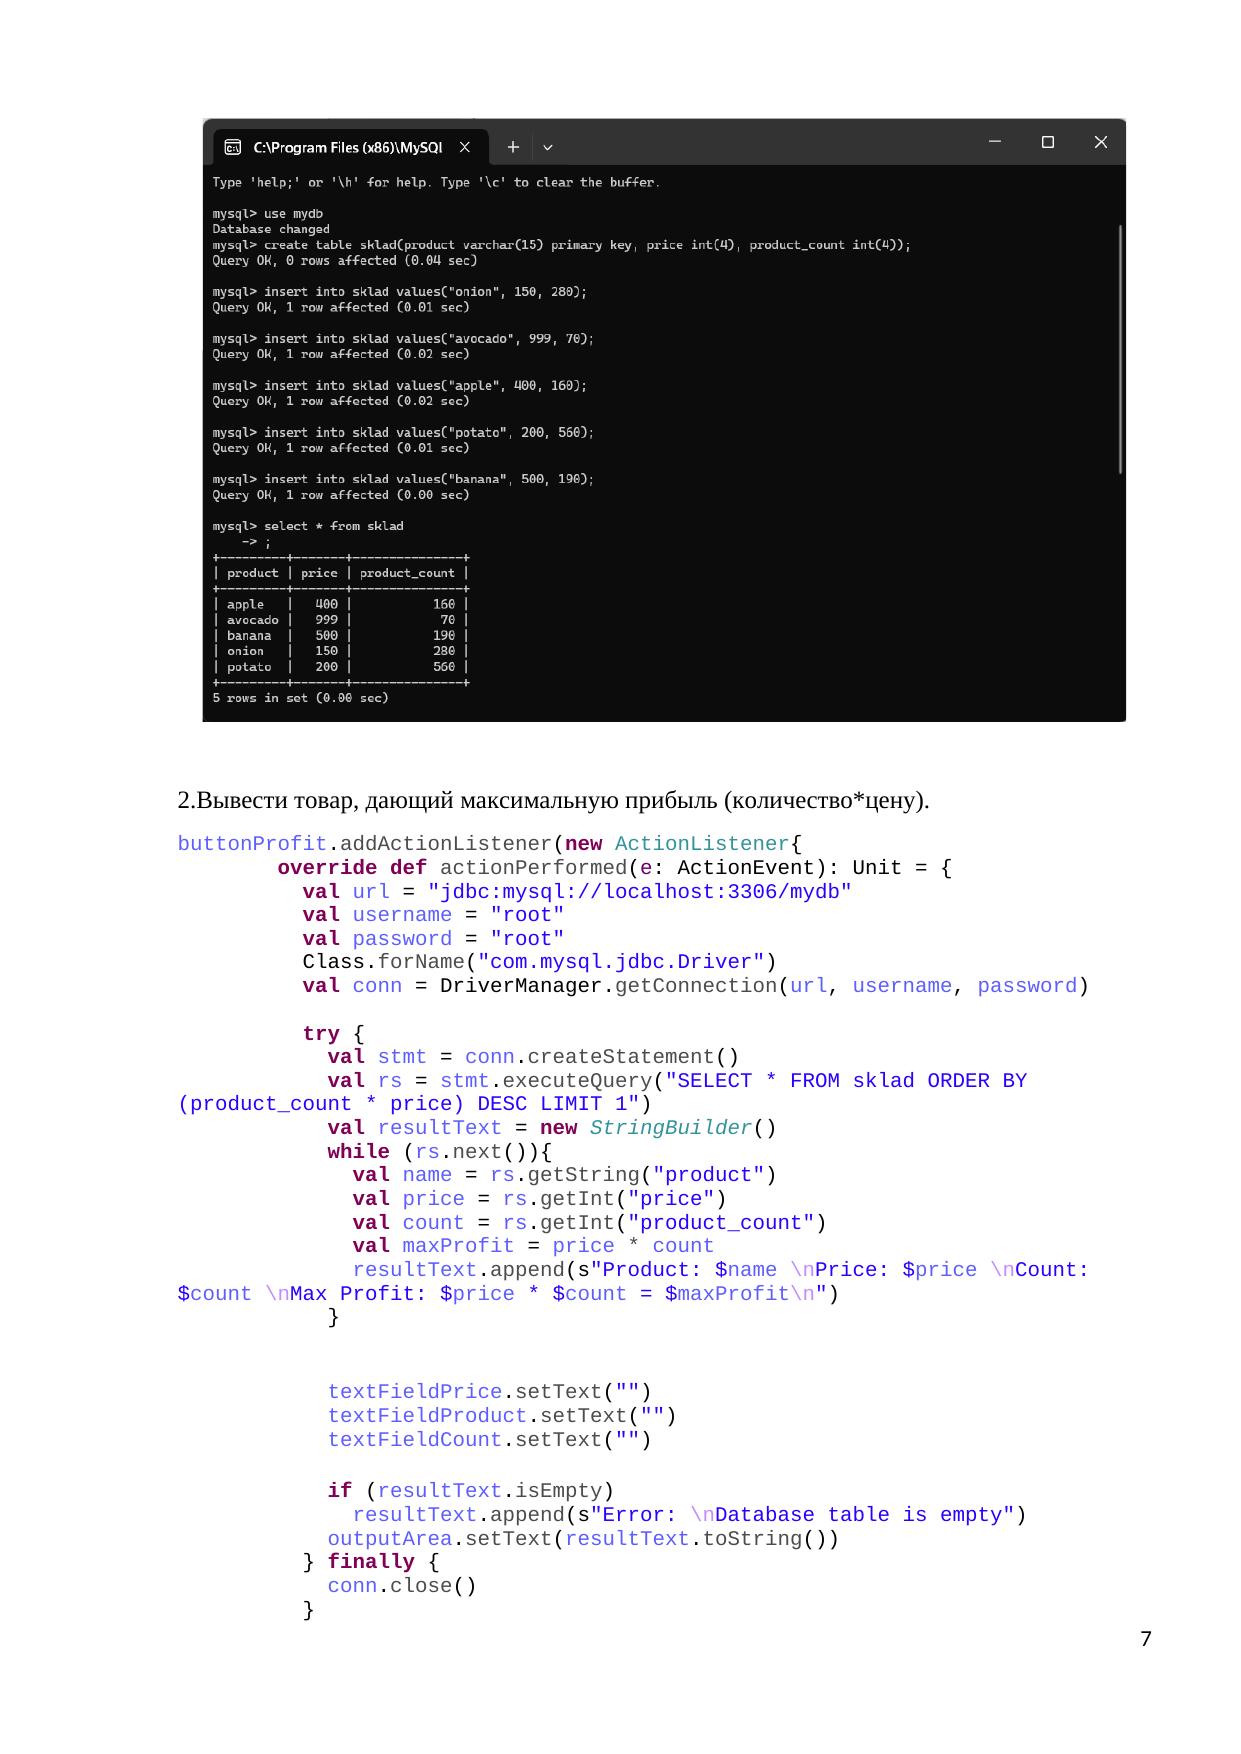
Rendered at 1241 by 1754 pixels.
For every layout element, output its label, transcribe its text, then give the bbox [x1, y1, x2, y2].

text override def actionPerformed(e: ActionEvent): Unit = { [177, 857, 1152, 881]
text val password = "root" [177, 928, 1152, 952]
text } [177, 1306, 1152, 1330]
text conn.close() [177, 1575, 1152, 1599]
text } finally { [177, 1551, 1152, 1575]
text val count = rs.getInt("product_count") [177, 1212, 1152, 1235]
text if (resultText.isEmpty) [177, 1481, 1152, 1504]
text Class.forName("com.mysql.jdbc.Driver") [177, 952, 1152, 975]
text try { [177, 1022, 1152, 1046]
text val conn = DriverManager.getConnection(url, username, password) [177, 975, 1152, 999]
text outputArea.setText(resultText.toString()) [177, 1528, 1152, 1551]
text textFieldPrice.setText("") [177, 1382, 1152, 1405]
text resultText.append(s"Product: $name \nPrice: $price \nCount: $count \nMax Profit: $price * $count = $maxProfit\n") [177, 1259, 1152, 1306]
text val name = rs.getString("product") [177, 1164, 1152, 1188]
text textFieldCount.setText("") [177, 1429, 1152, 1452]
text val maxProfit = price * count [177, 1235, 1152, 1259]
text while (rs.next()){ [177, 1141, 1152, 1164]
text val rs = stmt.executeQuery("SELECT * FROM sklad ORDER BY (product_count * price) DESC LIMIT 1") [177, 1070, 1152, 1117]
text val price = rs.getInt("price") [177, 1188, 1152, 1212]
text val username = "root" [177, 904, 1152, 928]
text buttonProfit.addActionListener(new ActionListener{ [177, 833, 1152, 857]
picture [202, 118, 1127, 722]
text resultText.append(s"Error: \nDatabase table is empty") [177, 1504, 1152, 1528]
text val url = "jdbc:mysql://localhost:3306/mydb" [177, 881, 1152, 904]
text textFieldProduct.setText("") [177, 1405, 1152, 1429]
text } [177, 1599, 1152, 1622]
text 2.Вывести товар, дающий максимальную прибыль (количество*цену). [177, 786, 1152, 814]
text val resultText = new StringBuilder() [177, 1117, 1152, 1141]
text val stmt = conn.createStatement() [177, 1046, 1152, 1070]
